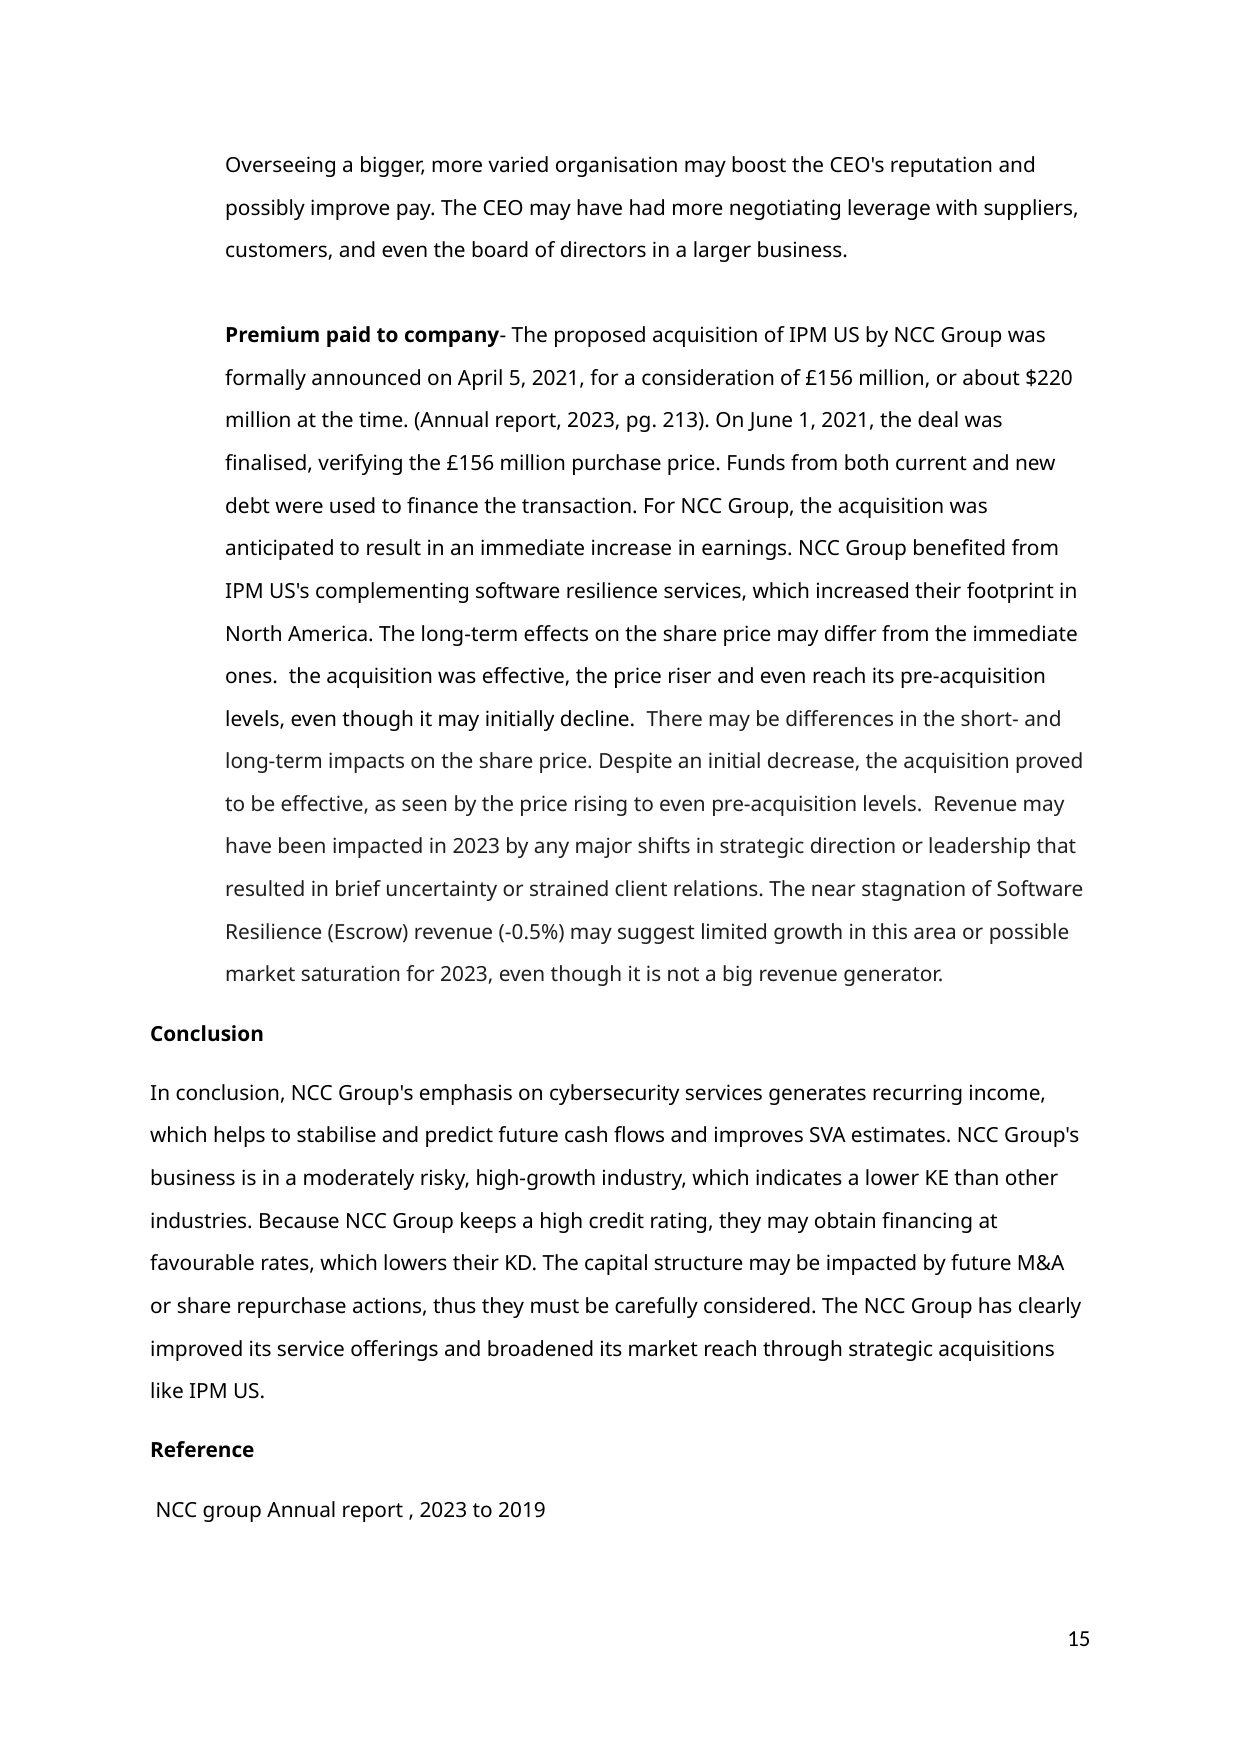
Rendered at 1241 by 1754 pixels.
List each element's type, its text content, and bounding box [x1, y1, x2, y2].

list Premium paid to company- The proposed acquisition of IPM US by NCC Group was formally announced on April 5, 2021, for a consideration of £156 million, or about $220 million at the time. (Annual report, 2023, pg. 213). On June 1, 2021, the deal was finalised, verifying the £156 million purchase price. Funds from both current and new debt were used to finance the transaction. For NCC Group, the acquisition was anticipated to result in an immediate increase in earnings. NCC Group benefited from IPM US's complementing software resilience services, which increased their footprint in North America. The long-term effects on the share price may differ from the immediate ones. the acquisition was effective, the price riser and even reach its pre-acquisition levels, even though it may initially decline. There may be differences in the short- and long-term impacts on the share price. Despite an initial decrease, the acquisition proved to be effective, as seen by the price rising to even pre-acquisition levels. Revenue may have been impacted in 2023 by any major shifts in strategic direction or leadership that resulted in brief uncertainty or strained client relations. The near stagnation of Software Resilience (Escrow) revenue (-0.5%) may suggest limited growth in this area or possible market saturation for 2023, even though it is not a big revenue generator. [225, 320, 1090, 988]
text Conclusion [150, 1019, 1090, 1047]
text NCC group Annual report , 2023 to 2019 [150, 1495, 1090, 1523]
text Reference [150, 1436, 1090, 1464]
list Overseeing a bigger, more varied organisation may boost the CEO's reputation and possibly improve pay. The CEO may have had more negotiating leverage with suppliers, customers, and even the board of directors in a larger business. [225, 150, 1090, 264]
text In conclusion, NCC Group's emphasis on cybersecurity services generates recurring income, which helps to stabilise and predict future cash flows and improves SVA estimates. NCC Group's business is in a moderately risky, high-growth industry, which indicates a lower KE than other industries. Because NCC Group keeps a high credit rating, they may obtain financing at favourable rates, which lowers their KD. The capital structure may be impacted by future M&A or share repurchase actions, thus they must be carefully considered. The NCC Group has clearly improved its service offerings and broadened its market reach through strategic acquisitions like IPM US. [150, 1078, 1090, 1405]
